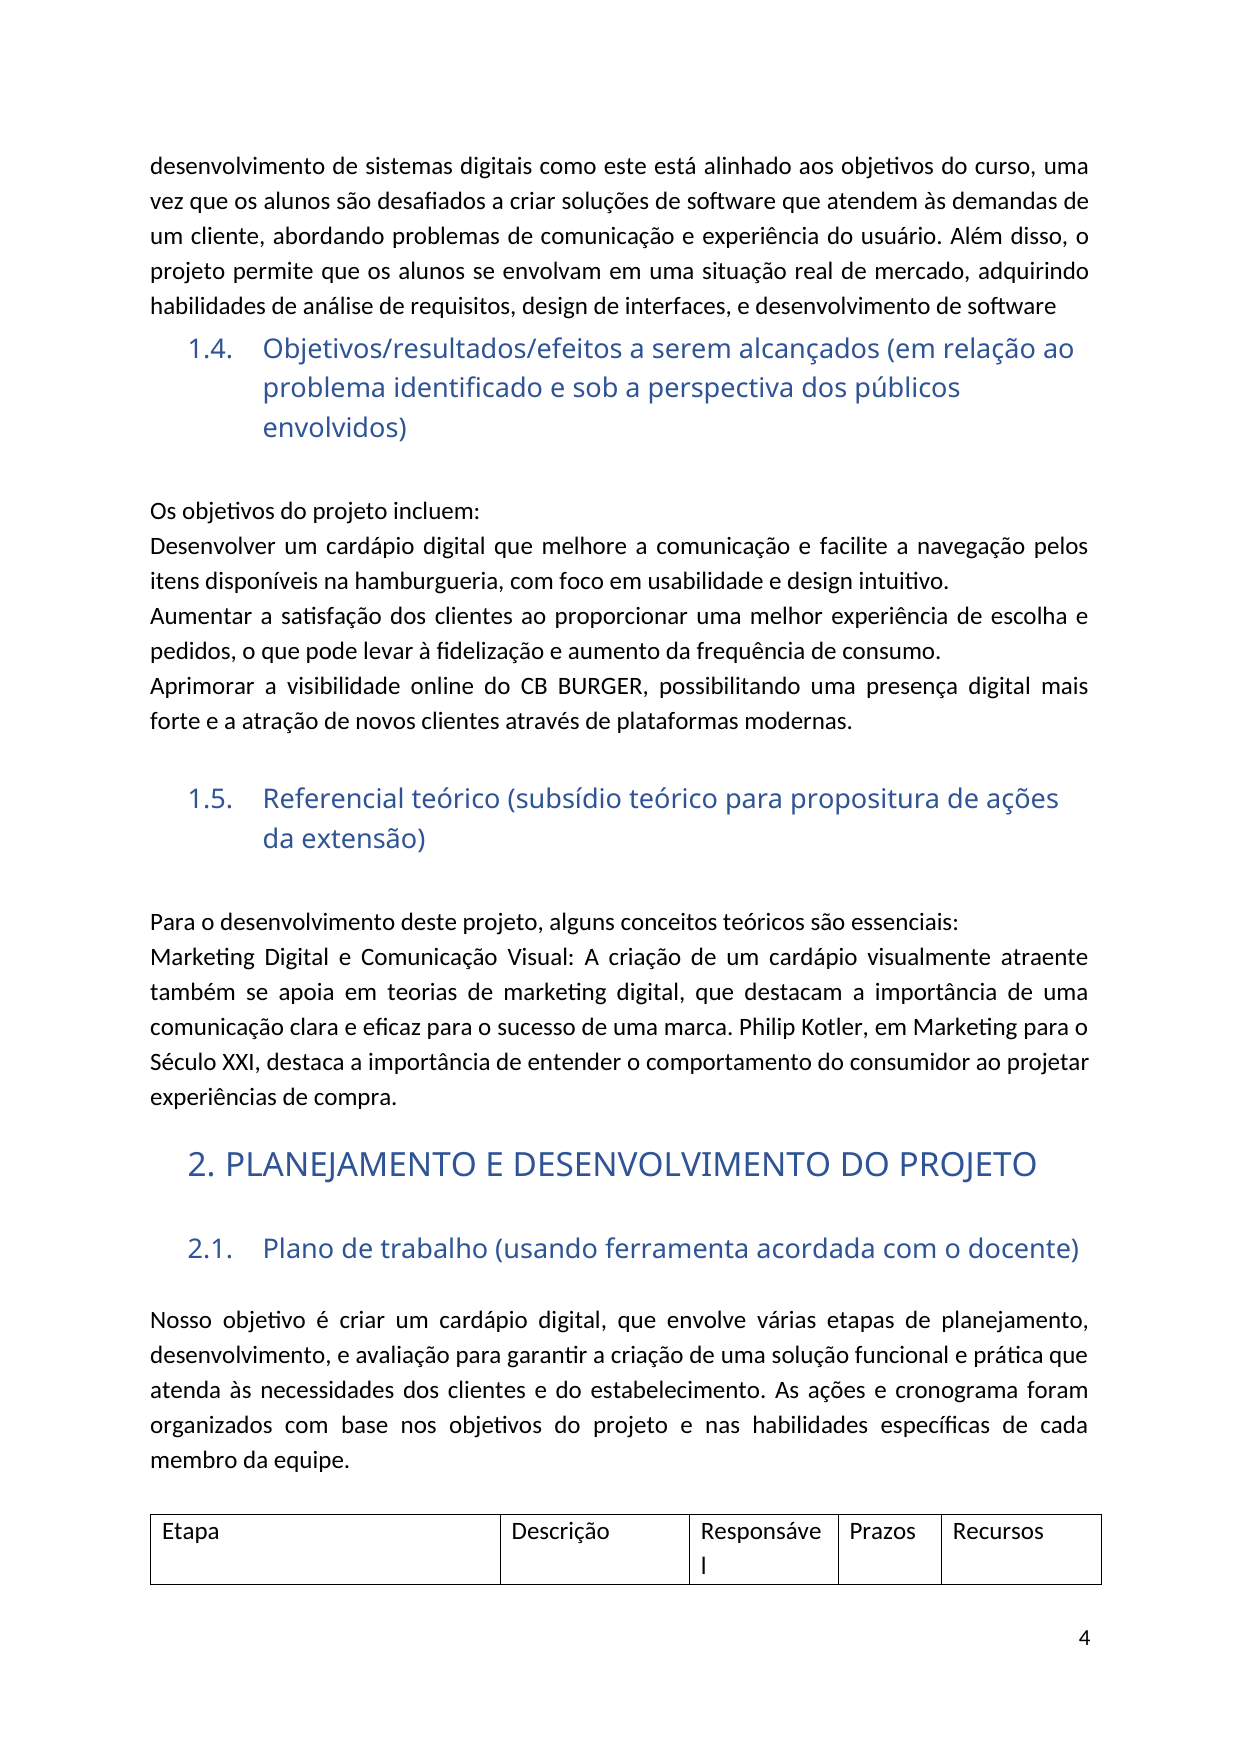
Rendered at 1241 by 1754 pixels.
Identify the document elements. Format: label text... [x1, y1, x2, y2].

subtitle PLANEJAMENTO E DESENVOLVIMENTO DO PROJETO [187, 1141, 1090, 1186]
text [150, 150, 1090, 321]
text Desenvolver um cardápio digital que melhore a comunicação e facilite a navegação pelos itens disponíveis na hamburgueria, com foco em usabilidade e design intuitivo. [150, 530, 1090, 596]
subtitle Objetivos/resultados/efeitos a serem alcançados (em relação ao problema identificado e sob a perspectiva dos públicos envolvidos) [187, 329, 1090, 446]
table_header Prazos [839, 1515, 941, 1584]
subtitle Referencial teórico (subsídio teórico para propositura de ações da extensão) [187, 779, 1090, 856]
table_header Recursos [942, 1515, 1101, 1584]
text Nosso objetivo é criar um cardápio digital, que envolve várias etapas de planejamento, desenvolvimento, e avaliação para garantir a criação de uma solução funcional e prática que atenda às necessidades dos clientes e do estabelecimento. As ações e cronograma foram organizados com base nos objetivos do projeto e nas habilidades específicas de cada membro da equipe. [150, 1304, 1090, 1474]
text Marketing Digital e Comunicação Visual: A criação de um cardápio visualmente atraente também se apoia em teorias de marketing digital, que destacam a importância de uma comunicação clara e eficaz para o sucesso de uma marca. Philip Kotler, em Marketing para o Século XXI, destaca a importância de entender o comportamento do consumidor ao projetar experiências de compra. [150, 941, 1090, 1112]
table_header Etapa [151, 1515, 500, 1584]
subtitle Plano de trabalho (usando ferramenta acordada com o docente) [187, 1229, 1090, 1266]
table_header Responsável [690, 1515, 838, 1584]
text Os objetivos do projeto incluem: [150, 495, 1090, 526]
text Aumentar a satisfação dos clientes ao proporcionar uma melhor experiência de escolha e pedidos, o que pode levar à fidelização e aumento da frequência de consumo. [150, 600, 1090, 666]
text Para o desenvolvimento deste projeto, alguns conceitos teóricos são essenciais: [150, 906, 1090, 937]
table_header Descrição [501, 1515, 689, 1584]
text Aprimorar a visibilidade online do CB BURGER, possibilitando uma presença digital mais forte e a atração de novos clientes através de plataformas modernas. [150, 670, 1090, 736]
